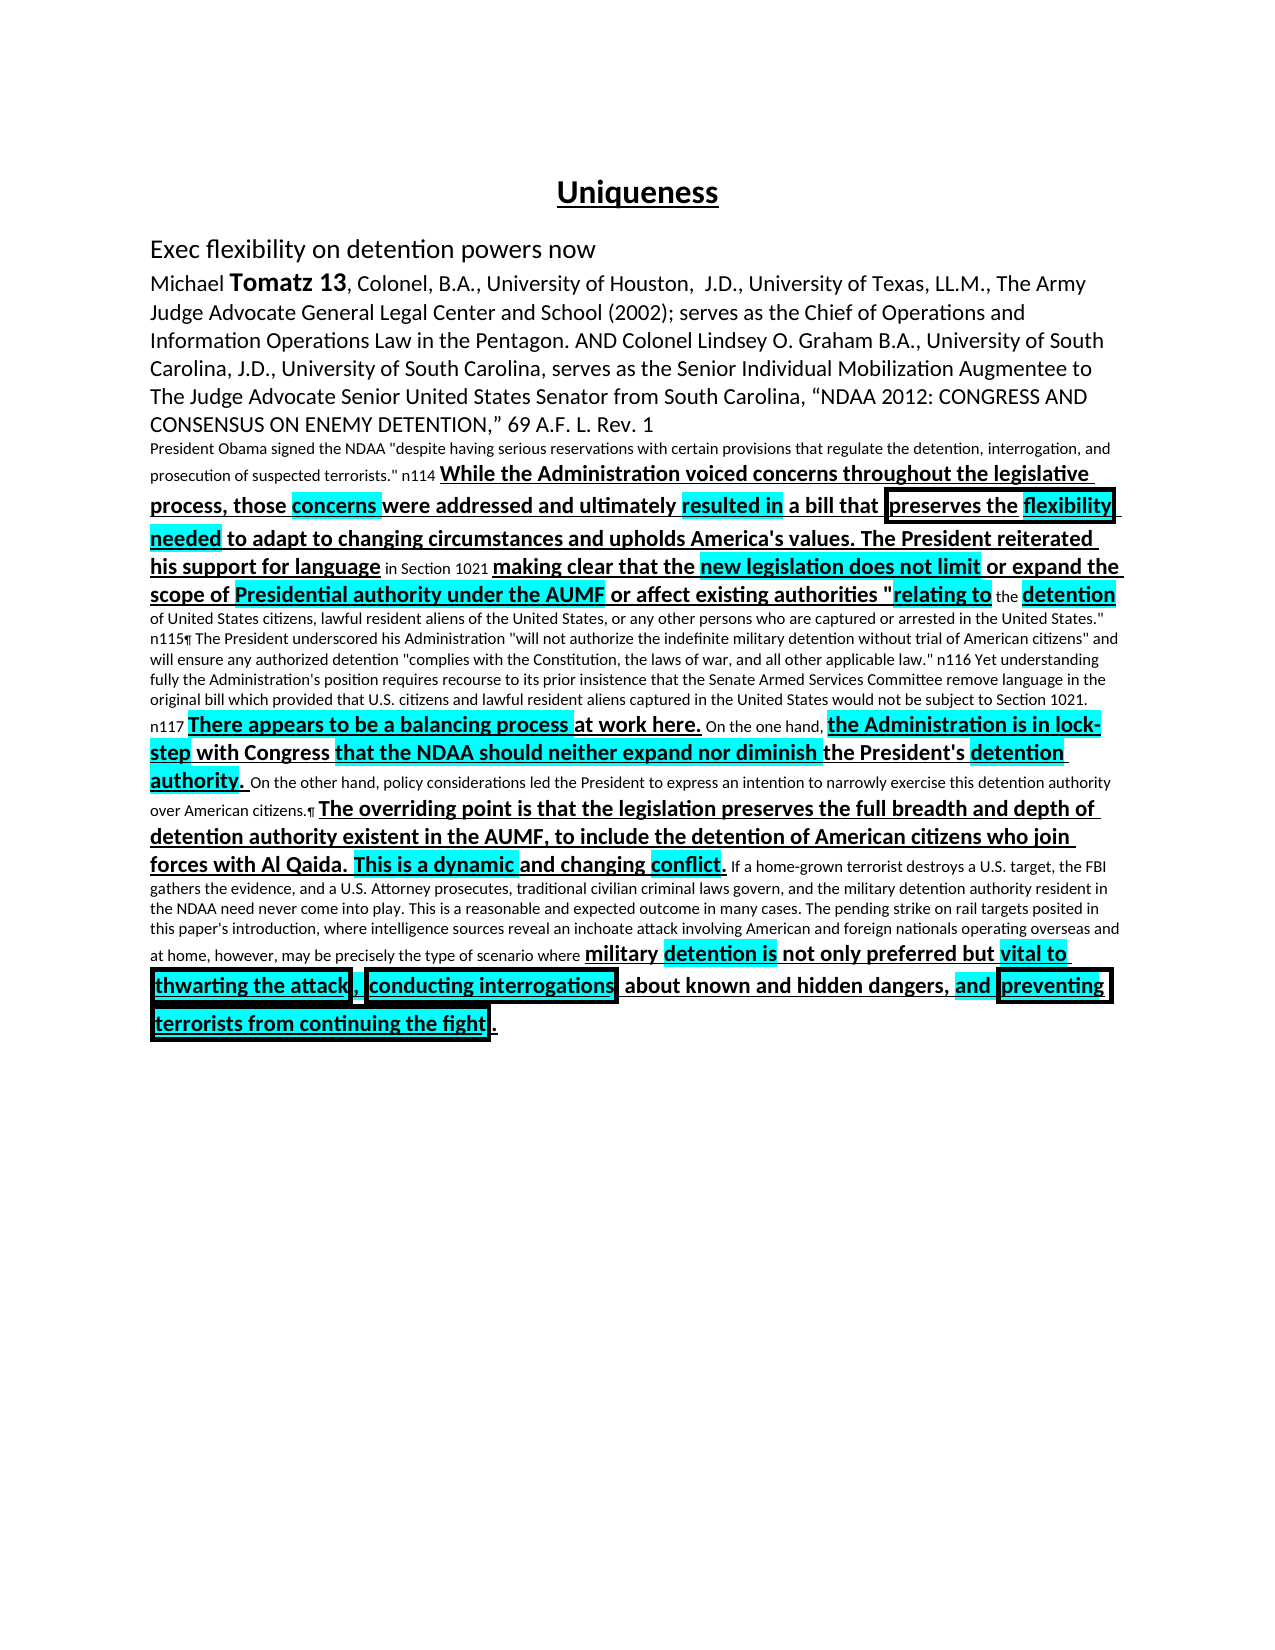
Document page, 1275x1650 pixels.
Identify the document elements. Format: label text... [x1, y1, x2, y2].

subtitle Uniqueness [150, 171, 1125, 212]
text Michael Tomatz 13, Colonel, B.A., University of Houston, J.D., University of Texas, LL.M., The Army Judge Advocate General Legal Center and School (2002); serves as the Chief of Operations and Information Operations Law in the Pentagon. AND Colonel Lindsey O. Graham B.A., University of South Carolina, J.D., University of South Carolina, serves as the Senior Individual Mobilization Augmentee to The Judge Advocate Senior United States Senator from South Carolina, “NDAA 2012: CONGRESS AND CONSENSUS ON ENEMY DETENTION,” 69 A.F. L. Rev. 1 [150, 265, 1125, 438]
subtitle Exec flexibility on detention powers now [150, 232, 1125, 265]
text President Obama signed the NDAA "despite having serious reservations with certain provisions that regulate the detention, interrogation, and prosecution of suspected terrorists." n114 While the Administration voiced concerns throughout the legislative process, those concerns were addressed and ultimately resulted in a bill that preserves the flexibility needed to adapt to changing circumstances and upholds America's values. The President reiterated his support for language in Section 1021 making clear that the new legislation does not limit or expand the scope of Presidential authority under the AUMF or affect existing authorities "relating to the detention of United States citizens, lawful resident aliens of the United States, or any other persons who are captured or arrested in the United States." n115¶ The President underscored his Administration "will not authorize the indefinite military detention without trial of American citizens" and will ensure any authorized detention "complies with the Constitution, the laws of war, and all other applicable law." n116 Yet understanding fully the Administration's position requires recourse to its prior insistence that the Senate Armed Services Committee remove language in the original bill which provided that U.S. citizens and lawful resident aliens captured in the United States would not be subject to Section 1021. n117 There appears to be a balancing process at work here. On the one hand, the Administration is in lock-step with Congress that the NDAA should neither expand nor diminish the President's detention authority. On the other hand, policy considerations led the President to express an intention to narrowly exercise this detention authority over American citizens.¶ The overriding point is that the legislation preserves the full breadth and depth of detention authority existent in the AUMF, to include the detention of American citizens who join forces with Al Qaida. This is a dynamic and changing conflict. If a home-grown terrorist destroys a U.S. target, the FBI gathers the evidence, and a U.S. Attorney prosecutes, traditional civilian criminal laws govern, and the military detention authority resident in the NDAA need never come into play. This is a reasonable and expected outcome in many cases. The pending strike on rail targets posited in this paper's introduction, where intelligence sources reveal an inchoate attack involving American and foreign nationals operating overseas and at home, however, may be precisely the type of scenario where military detention is not only preferred but vital to thwarting the attack, conducting interrogations about known and hidden dangers, and preventing terrorists from continuing the fight. [150, 438, 1125, 1042]
